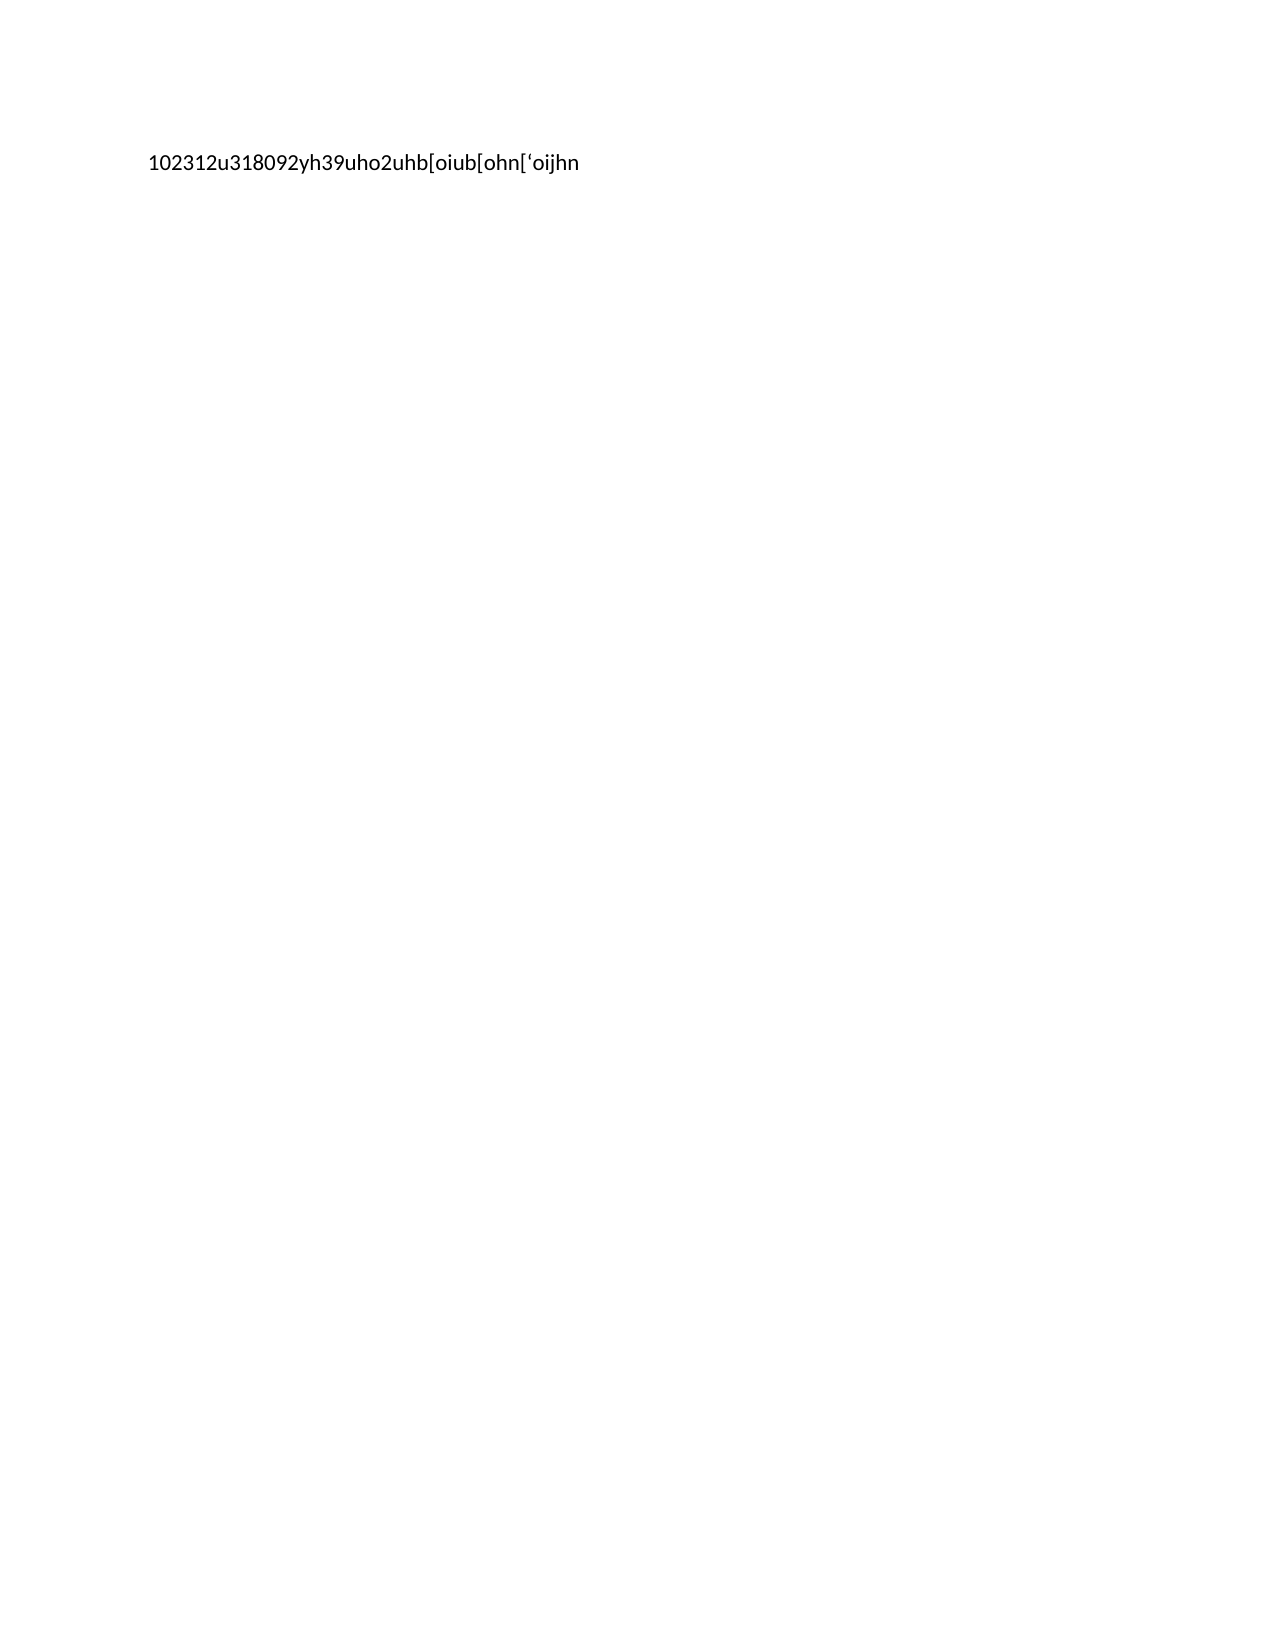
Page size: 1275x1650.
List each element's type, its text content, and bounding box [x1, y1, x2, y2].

text 102312u318092yh39uho2uhb[oiub[ohn[‘oijhn [148, 148, 1127, 176]
